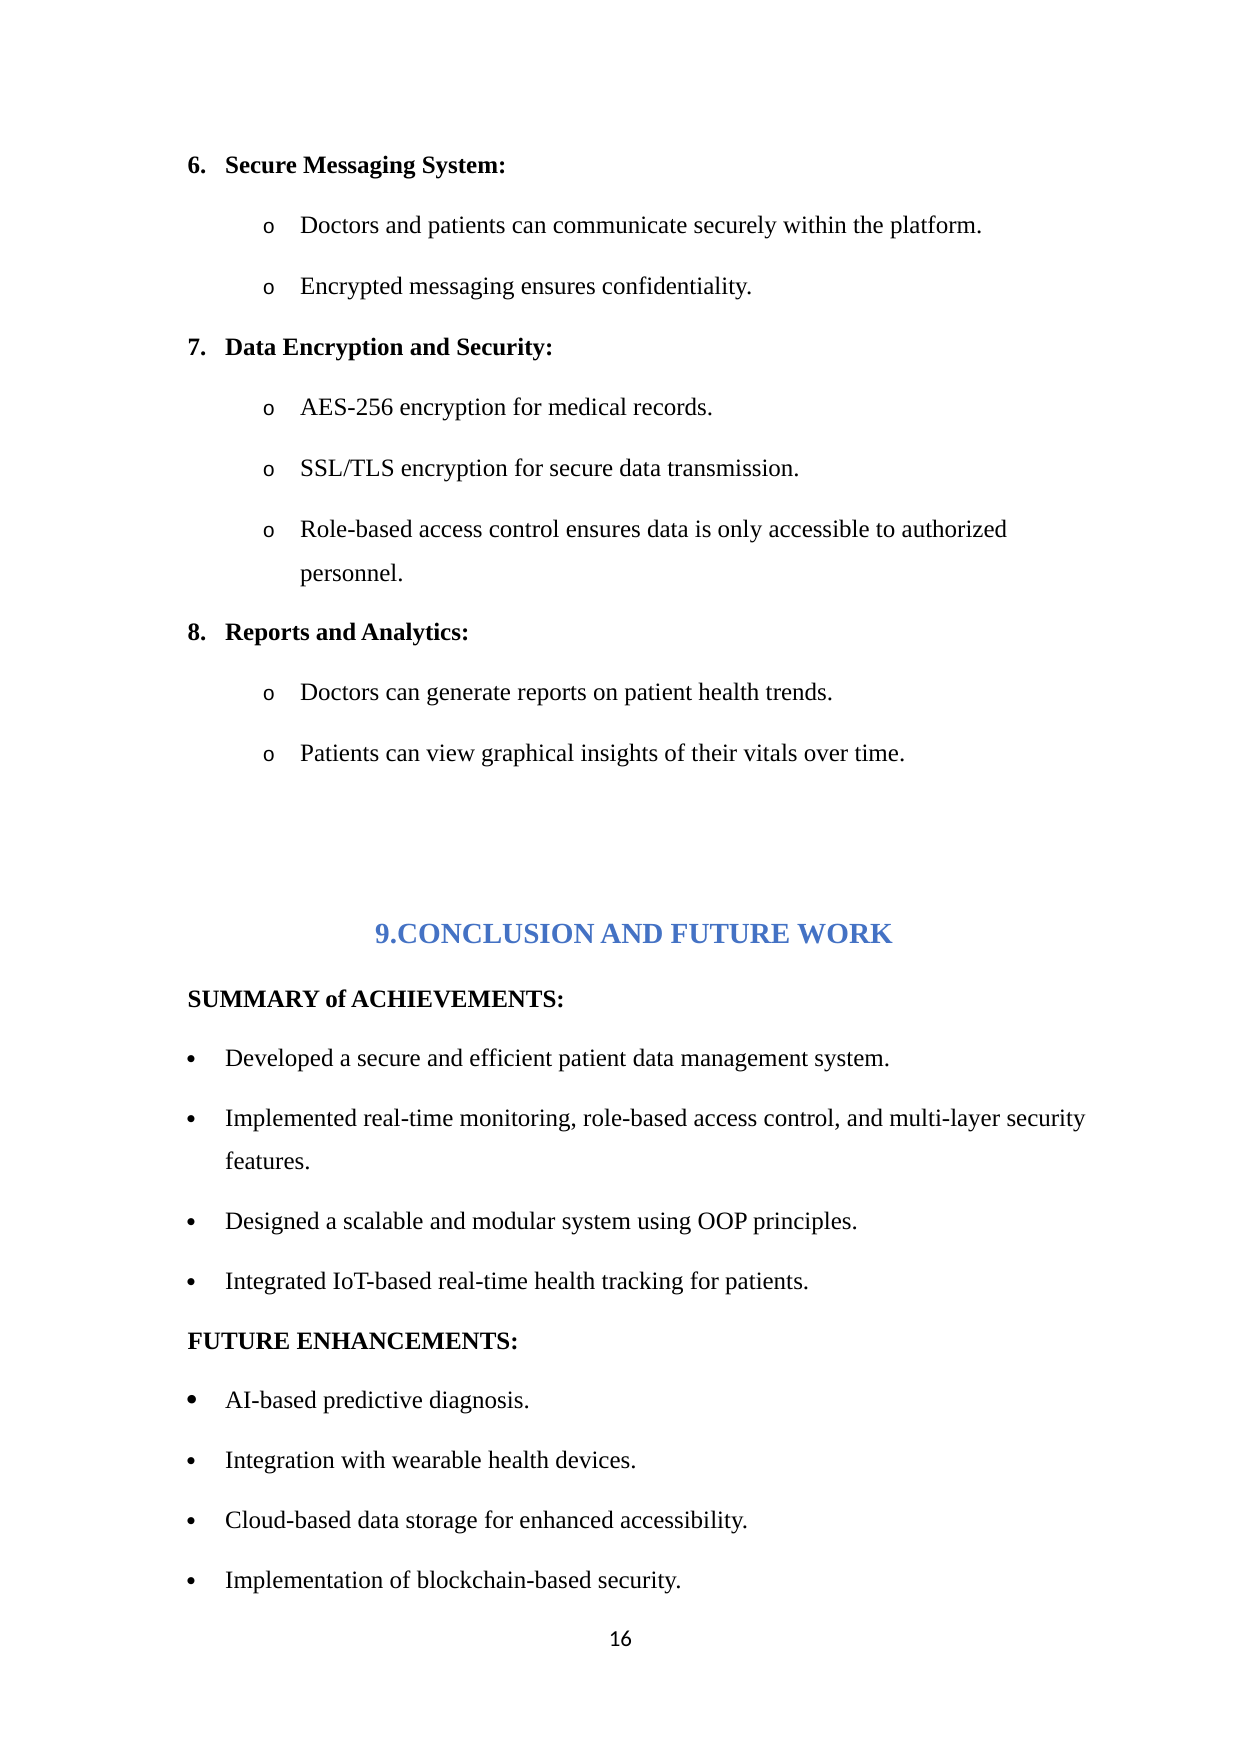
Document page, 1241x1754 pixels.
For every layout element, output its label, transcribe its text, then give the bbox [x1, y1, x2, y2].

list Encrypted messaging ensures confidentiality. [262, 271, 1090, 300]
list Integration with wearable health devices. [187, 1445, 1090, 1474]
list Role-based access control ensures data is only accessible to authorized personnel. [262, 514, 1090, 586]
list Doctors can generate reports on patient health trends. [262, 677, 1090, 707]
list Data Encryption and Security: [187, 332, 1090, 361]
text FUTURE ENHANCEMENTS: [187, 1326, 1090, 1354]
list Secure Messaging System: [187, 150, 1090, 179]
list Designed a scalable and modular system using OOP principles. [187, 1206, 1090, 1235]
list Reports and Analytics: [187, 617, 1090, 646]
list Implementation of blockchain-based security. [187, 1565, 1090, 1594]
text SUMMARY of ACHIEVEMENTS: [187, 984, 1090, 1012]
list Integrated IoT-based real-time health tracking for patients. [187, 1266, 1090, 1295]
list AES-256 encryption for medical records. [262, 392, 1090, 421]
list Cloud-based data storage for enhanced accessibility. [187, 1505, 1090, 1534]
list SSL/TLS encryption for secure data transmission. [262, 453, 1090, 482]
list Doctors and patients can communicate securely within the platform. [262, 210, 1090, 239]
list AI-based predictive diagnosis. [187, 1386, 1090, 1414]
list 9.CONCLUSION AND FUTURE WORK [375, 917, 1090, 950]
list Implemented real-time monitoring, role-based access control, and multi-layer security features. [187, 1103, 1090, 1175]
list Developed a secure and efficient patient data management system. [187, 1043, 1090, 1072]
list Patients can view graphical insights of their vitals over time. [262, 738, 1090, 768]
